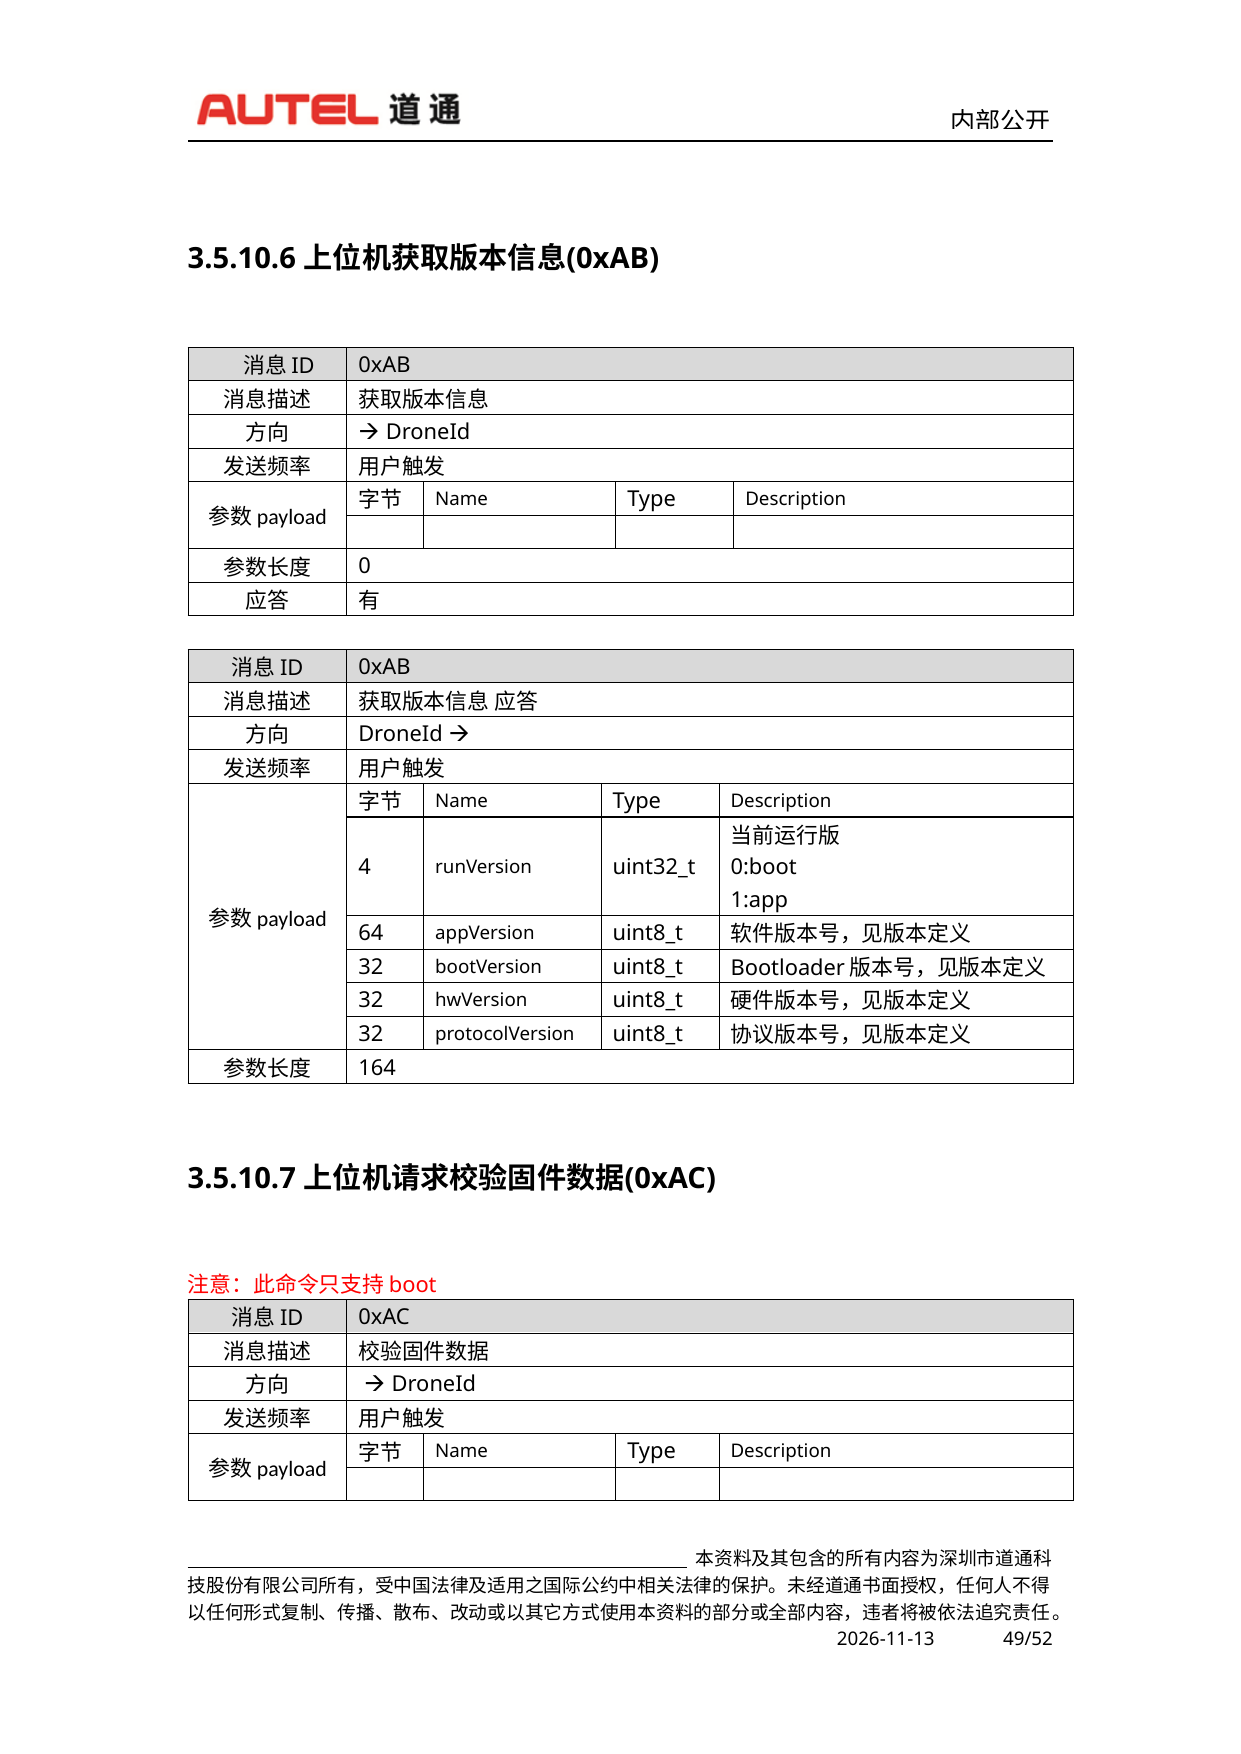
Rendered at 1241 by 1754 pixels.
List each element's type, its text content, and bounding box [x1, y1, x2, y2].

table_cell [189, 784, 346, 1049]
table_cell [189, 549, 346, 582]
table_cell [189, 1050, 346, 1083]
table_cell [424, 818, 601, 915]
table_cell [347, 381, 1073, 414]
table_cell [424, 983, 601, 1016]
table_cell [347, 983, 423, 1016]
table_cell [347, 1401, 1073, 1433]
subtitle 3.5.10.7 上位机请求校验固件数据(0xAC) [187, 1143, 1053, 1208]
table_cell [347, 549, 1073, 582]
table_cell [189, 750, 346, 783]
picture [187, 88, 469, 130]
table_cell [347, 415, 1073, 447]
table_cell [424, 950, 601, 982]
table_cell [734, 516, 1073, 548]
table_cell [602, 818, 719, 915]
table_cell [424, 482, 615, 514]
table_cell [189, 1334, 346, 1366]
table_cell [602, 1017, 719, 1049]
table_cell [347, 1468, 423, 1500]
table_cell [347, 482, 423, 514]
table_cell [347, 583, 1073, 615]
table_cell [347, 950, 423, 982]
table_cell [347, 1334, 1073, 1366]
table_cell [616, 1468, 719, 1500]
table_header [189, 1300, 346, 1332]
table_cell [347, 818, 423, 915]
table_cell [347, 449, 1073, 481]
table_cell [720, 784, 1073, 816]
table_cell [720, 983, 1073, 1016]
text 注意：此命令只支持boot [187, 1266, 1053, 1299]
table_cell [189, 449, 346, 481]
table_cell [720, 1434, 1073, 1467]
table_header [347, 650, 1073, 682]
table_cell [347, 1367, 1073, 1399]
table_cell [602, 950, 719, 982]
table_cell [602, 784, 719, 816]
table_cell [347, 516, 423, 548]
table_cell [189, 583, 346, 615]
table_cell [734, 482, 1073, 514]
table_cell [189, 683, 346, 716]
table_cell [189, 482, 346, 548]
subtitle 3.5.10.6 上位机获取版本信息(0xAB) [187, 224, 1053, 289]
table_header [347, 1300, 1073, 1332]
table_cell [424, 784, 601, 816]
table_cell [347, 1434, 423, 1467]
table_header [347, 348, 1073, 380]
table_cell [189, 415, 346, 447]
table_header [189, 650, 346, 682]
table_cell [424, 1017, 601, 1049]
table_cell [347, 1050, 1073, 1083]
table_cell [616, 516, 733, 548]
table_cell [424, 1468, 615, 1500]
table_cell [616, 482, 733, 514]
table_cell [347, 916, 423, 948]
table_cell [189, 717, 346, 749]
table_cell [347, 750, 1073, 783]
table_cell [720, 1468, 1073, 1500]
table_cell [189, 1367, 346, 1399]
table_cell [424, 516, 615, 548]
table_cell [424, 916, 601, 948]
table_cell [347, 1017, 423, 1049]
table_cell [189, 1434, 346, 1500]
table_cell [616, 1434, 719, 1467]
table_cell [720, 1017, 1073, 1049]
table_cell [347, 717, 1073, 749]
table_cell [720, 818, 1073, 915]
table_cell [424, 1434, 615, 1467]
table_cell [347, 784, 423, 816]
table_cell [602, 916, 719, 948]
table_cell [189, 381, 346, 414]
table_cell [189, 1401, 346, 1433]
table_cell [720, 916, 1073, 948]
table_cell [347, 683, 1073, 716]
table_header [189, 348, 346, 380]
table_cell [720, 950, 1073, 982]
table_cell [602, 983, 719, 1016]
